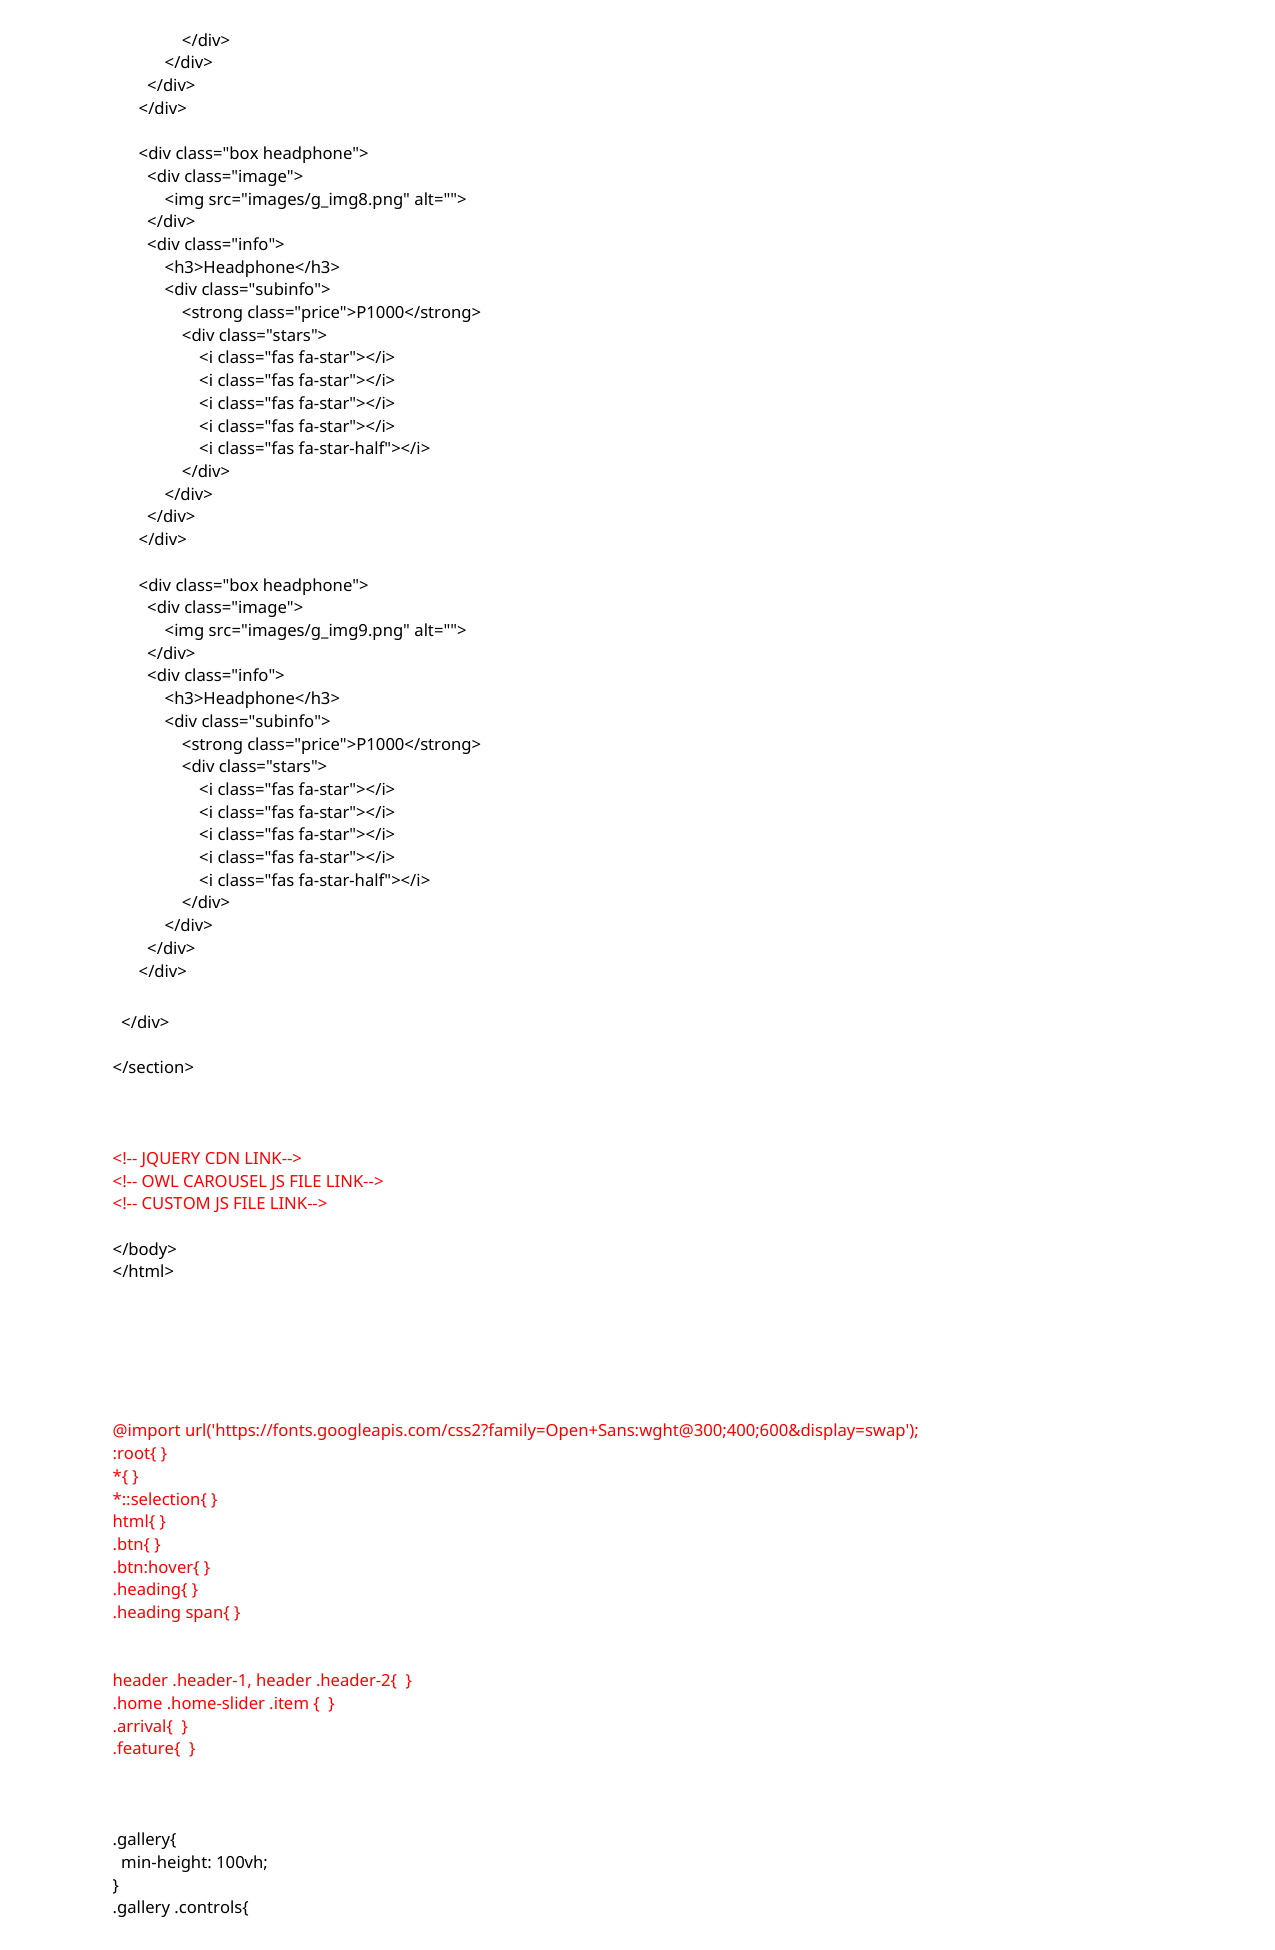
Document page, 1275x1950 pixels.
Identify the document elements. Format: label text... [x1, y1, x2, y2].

text <i class="fas fa-star"></i> [112, 846, 1219, 868]
text </div> [112, 73, 1219, 96]
text <i class="fas fa-star"></i> [112, 414, 1219, 437]
text </div> [112, 914, 1219, 936]
text <strong class="price">P1000</strong> [112, 732, 1219, 755]
text .gallery .controls{ [112, 1896, 1219, 1919]
text html{ } [112, 1510, 1219, 1533]
text </div> [112, 641, 1219, 664]
text } [112, 1873, 1219, 1896]
text </div> [112, 1010, 1219, 1033]
text :root{ } [112, 1442, 1219, 1464]
text .gallery{ [112, 1828, 1219, 1851]
text <i class="fas fa-star"></i> [112, 823, 1219, 846]
text <i class="fas fa-star-half"></i> [112, 437, 1219, 459]
text <div class="subinfo"> [112, 709, 1219, 732]
text .feature{ } [112, 1737, 1219, 1760]
text <!-- CUSTOM JS FILE LINK--> [112, 1192, 1219, 1215]
text .arrival{ } [112, 1714, 1219, 1737]
text <div class="info"> [112, 664, 1219, 687]
text .heading{ } [112, 1578, 1219, 1601]
text <i class="fas fa-star"></i> [112, 800, 1219, 823]
text <i class="fas fa-star"></i> [112, 346, 1219, 369]
text </div> [112, 891, 1219, 914]
text <img src="images/g_img9.png" alt=""> [112, 618, 1219, 641]
text .btn{ } [112, 1533, 1219, 1555]
text <h3>Headphone</h3> [112, 687, 1219, 709]
text <i class="fas fa-star"></i> [112, 777, 1219, 800]
text min-height: 100vh; [112, 1851, 1219, 1873]
text <strong class="price">P1000</strong> [112, 301, 1219, 323]
text *::selection{ } [112, 1487, 1219, 1510]
text .home .home-slider .item { } [112, 1692, 1219, 1714]
text .btn:hover{ } [112, 1555, 1219, 1578]
text header .header-1, header .header-2{ } [112, 1669, 1219, 1692]
text <div class="stars"> [112, 323, 1219, 346]
text <img src="images/g_img8.png" alt=""> [112, 187, 1219, 210]
text <div class="stars"> [112, 755, 1219, 777]
text <div class="info"> [112, 232, 1219, 255]
text </div> [112, 528, 1219, 550]
text @import url('https://fonts.googleapis.com/css2?family=Open+Sans:wght@300;400;600&display=swap'); [112, 1419, 1219, 1442]
text *{ } [112, 1464, 1219, 1487]
text </div> [112, 505, 1219, 528]
text </div> [112, 210, 1219, 232]
text </div> [112, 959, 1219, 982]
text <i class="fas fa-star"></i> [112, 369, 1219, 391]
text <div class="box headphone"> [112, 142, 1219, 164]
text <div class="box headphone"> [112, 573, 1219, 596]
text </div> [112, 96, 1219, 119]
text </section> [112, 1056, 1219, 1078]
text .heading span{ } [112, 1601, 1219, 1623]
text </div> [112, 459, 1219, 482]
text <div class="image"> [112, 164, 1219, 187]
text <!-- JQUERY CDN LINK--> [112, 1147, 1219, 1169]
text <!-- OWL CAROUSEL JS FILE LINK--> [112, 1169, 1219, 1192]
text <div class="image"> [112, 596, 1219, 618]
text </html> [112, 1260, 1219, 1283]
text <i class="fas fa-star"></i> [112, 391, 1219, 414]
text </div> [112, 936, 1219, 959]
text </body> [112, 1237, 1219, 1260]
text </div> [112, 28, 1219, 51]
text <h3>Headphone</h3> [112, 255, 1219, 278]
text </div> [112, 482, 1219, 505]
text <i class="fas fa-star-half"></i> [112, 868, 1219, 891]
text <div class="subinfo"> [112, 278, 1219, 301]
text </div> [112, 51, 1219, 73]
